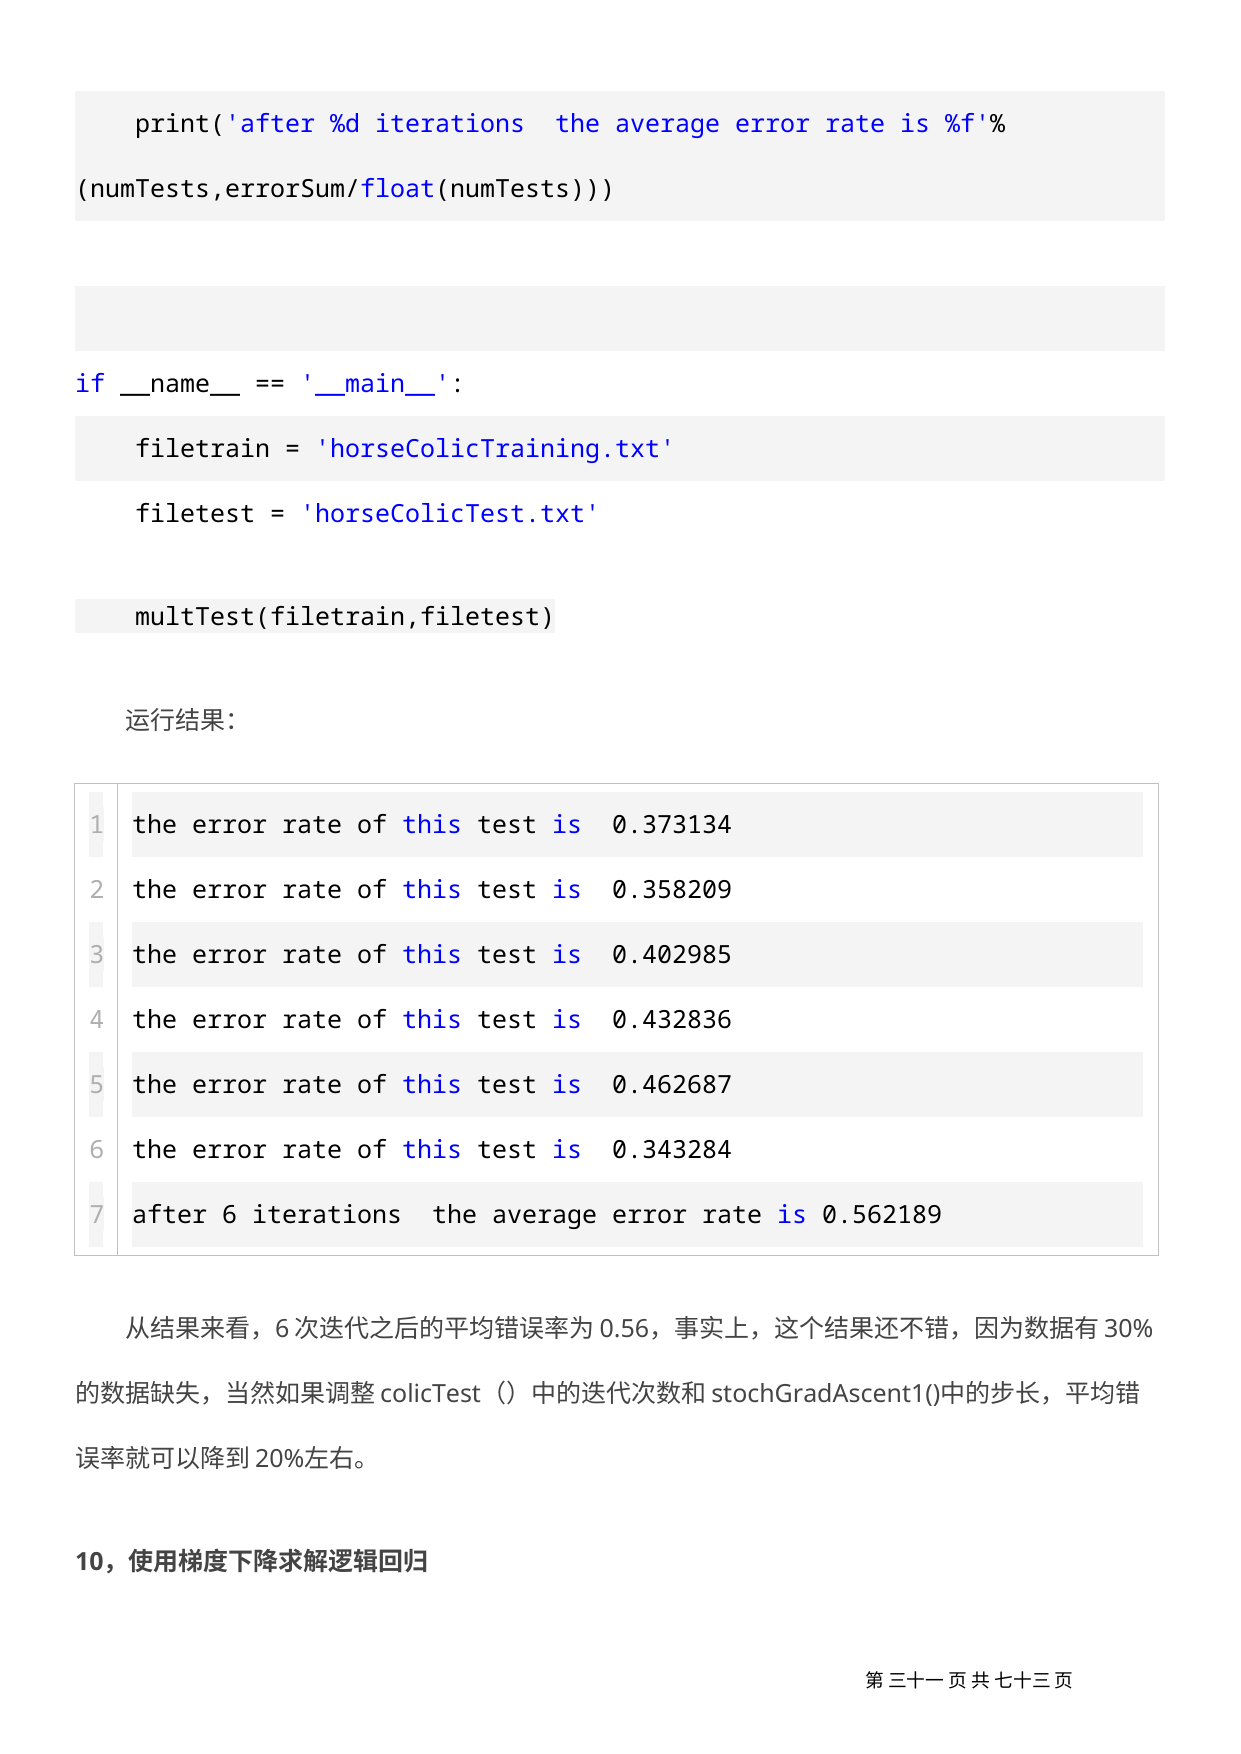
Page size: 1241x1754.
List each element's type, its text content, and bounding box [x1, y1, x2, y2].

table_header the error rate of this test is 0.373134 the error rate of this test is 0.358209 the error rate of this test is 0.402985 the error rate of this test is 0.432836 the error rate of this test is 0.462687 the error rate of this test is 0.343284 after 6 iterations the average error rate is 0.562189 [118, 784, 1158, 1255]
text print('after %d iterations the average error rate is %f'%(numTests,errorSum/float(numTests))) [75, 91, 1165, 221]
text multTest(filetrain,filetest) [75, 583, 1165, 648]
text 运行结果： [75, 686, 1165, 751]
text 从结果来看，6次迭代之后的平均错误率为0.56，事实上，这个结果还不错，因为数据有30%的数据缺失，当然如果调整colicTest（）中的迭代次数和stochGradAscent1()中的步长，平均错误率就可以降到20%左右。 [75, 1294, 1165, 1489]
text filetrain = 'horseColicTraining.txt' [75, 416, 1165, 481]
table_header 1 2 3 4 5 6 7 [75, 784, 117, 1255]
text filetest = 'horseColicTest.txt' [75, 481, 1165, 546]
subtitle 10，使用梯度下降求解逻辑回归 [75, 1527, 1165, 1592]
text if __name__ == '__main__': [75, 351, 1165, 416]
